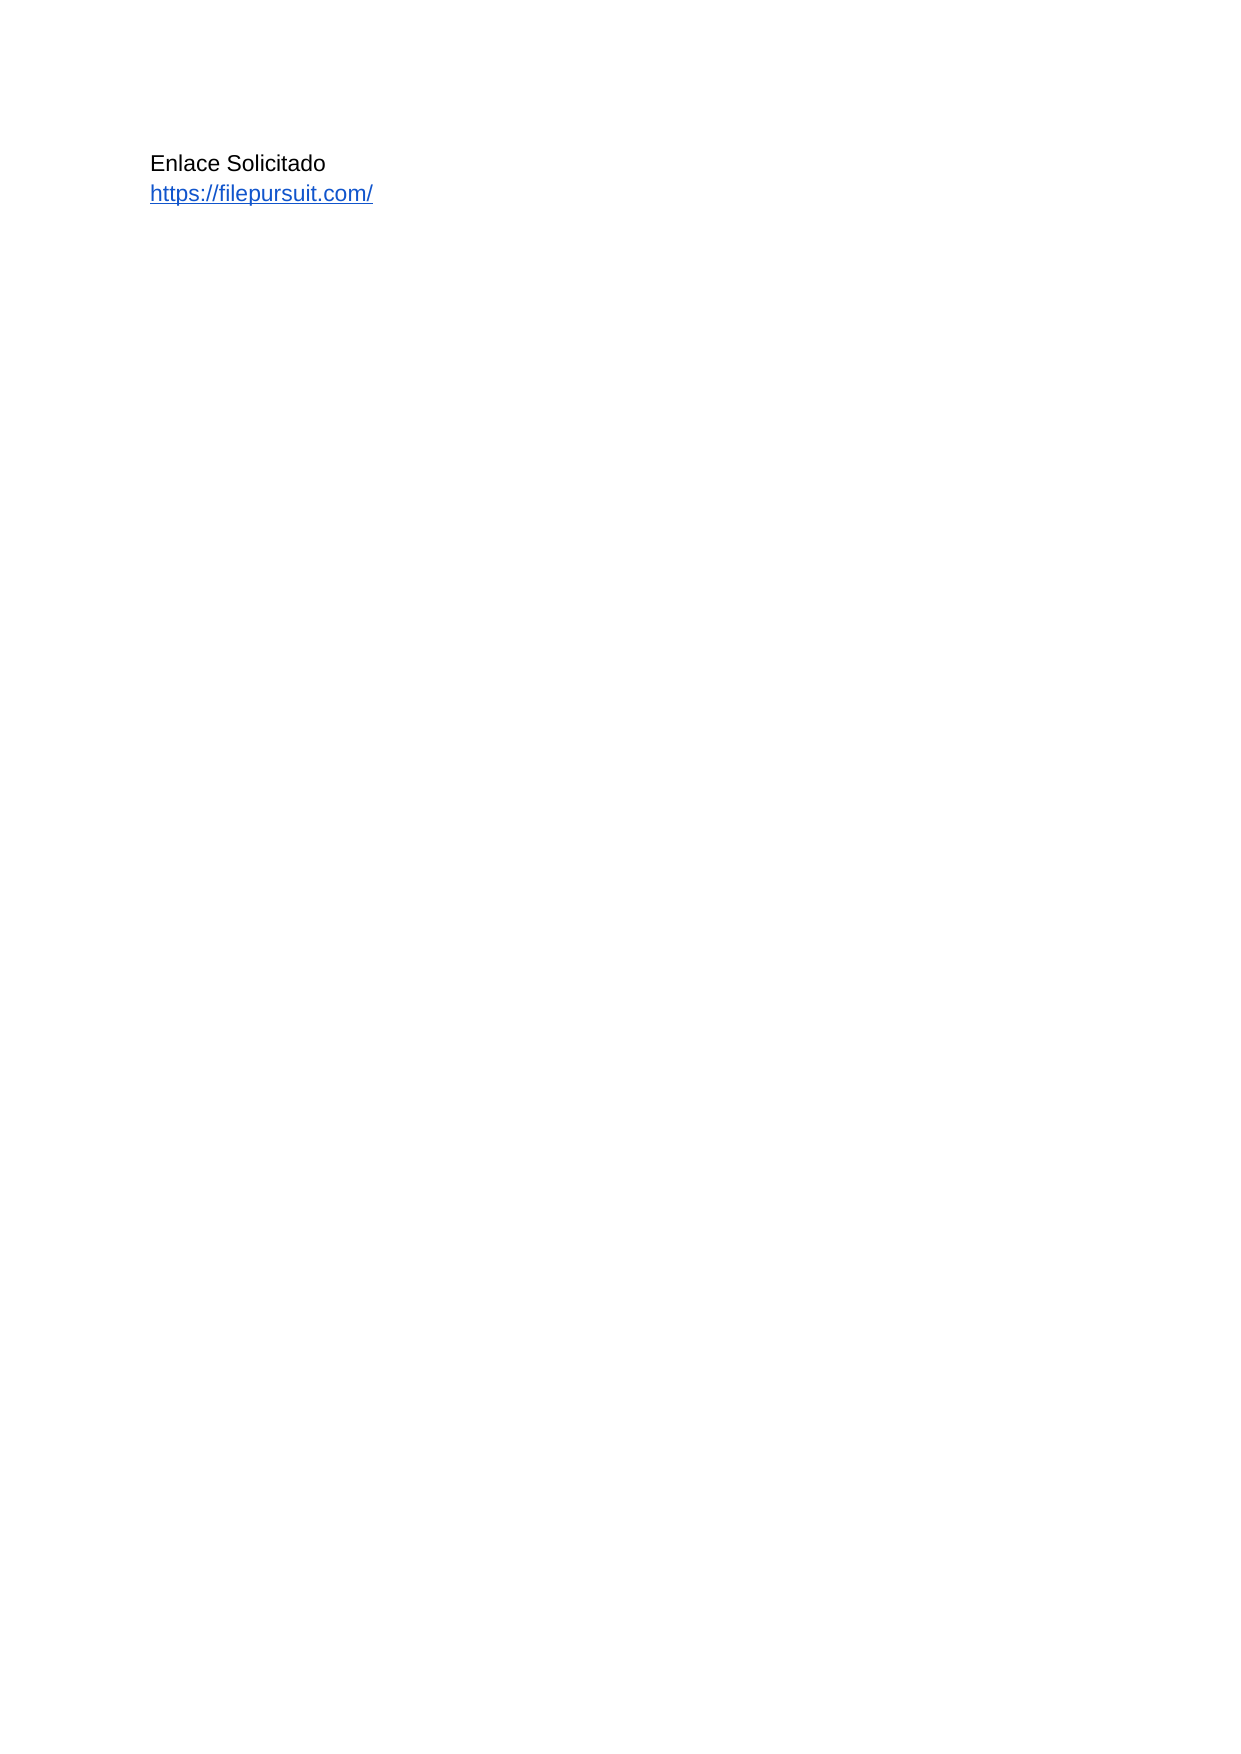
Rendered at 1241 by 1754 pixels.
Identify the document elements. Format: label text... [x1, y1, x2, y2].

text https://filepursuit.com/ [150, 180, 1090, 207]
text Enlace Solicitado [150, 150, 1090, 176]
